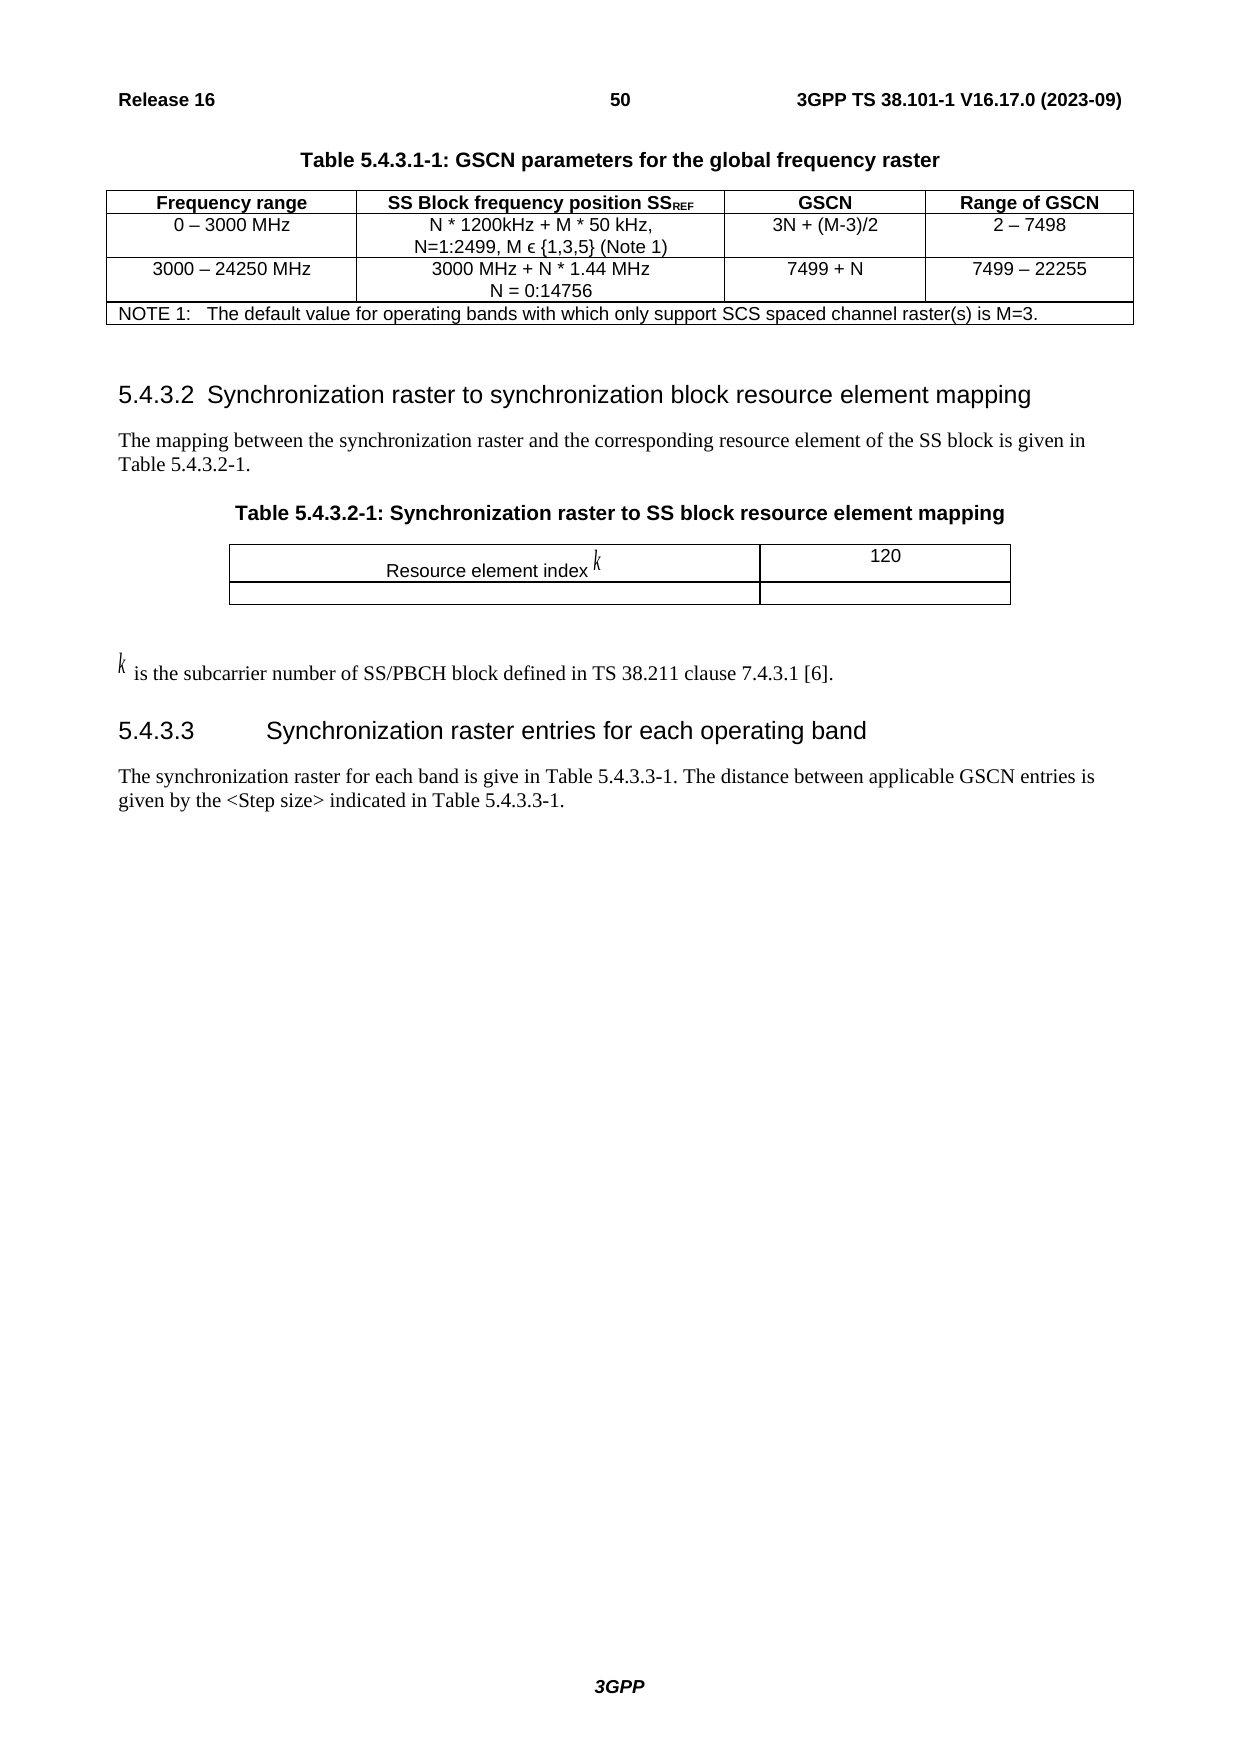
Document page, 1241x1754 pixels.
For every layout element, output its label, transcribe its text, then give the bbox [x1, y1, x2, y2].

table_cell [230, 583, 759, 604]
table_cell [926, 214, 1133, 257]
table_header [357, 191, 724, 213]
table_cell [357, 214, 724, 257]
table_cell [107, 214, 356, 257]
text is the subcarrier number of SS/PBCH block defined in TS 38.211 clause 7.4.3.1 [6]. [118, 648, 1122, 685]
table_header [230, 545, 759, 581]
text The mapping between the synchronization raster and the corresponding resource element of the SS block is given in Table 5.4.3.2-1. [118, 428, 1122, 476]
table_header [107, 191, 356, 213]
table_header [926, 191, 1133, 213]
text 5.4.3.2 Synchronization raster to synchronization block resource element mapping [118, 380, 1122, 409]
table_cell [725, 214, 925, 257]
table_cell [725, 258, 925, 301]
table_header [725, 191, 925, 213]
subtitle 5.4.3.3 Synchronization raster entries for each operating band [118, 716, 1122, 745]
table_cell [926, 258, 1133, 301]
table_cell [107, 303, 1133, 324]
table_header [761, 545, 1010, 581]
text Table 5.4.3.1-1: GSCN parameters for the global frequency raster [118, 148, 1122, 172]
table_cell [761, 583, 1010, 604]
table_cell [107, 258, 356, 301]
text Table 5.4.3.2-1: Synchronization raster to SS block resource element mapping [118, 501, 1122, 525]
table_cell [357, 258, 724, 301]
text The synchronization raster for each band is give in Table 5.4.3.3-1. The distance between applicable GSCN entries is given by the <Step size> indicated in Table 5.4.3.3-1. [118, 764, 1122, 812]
